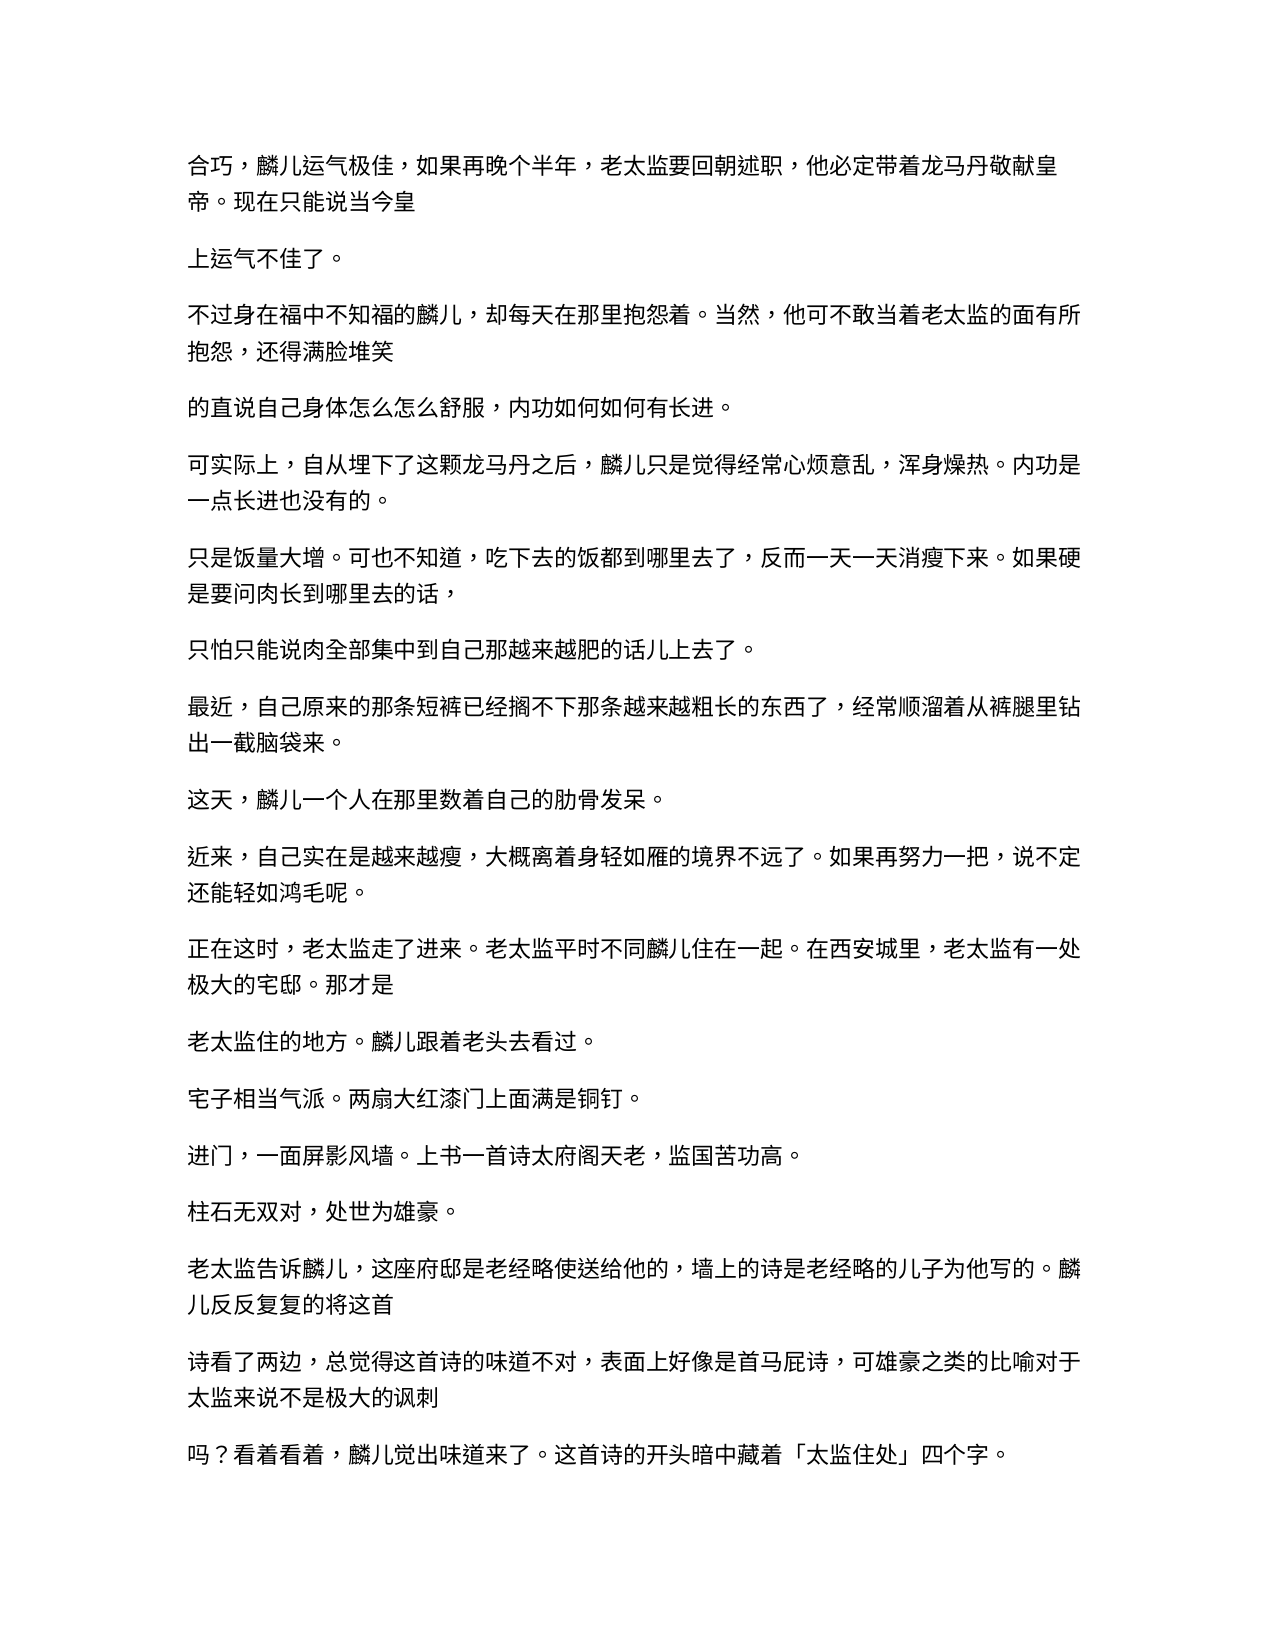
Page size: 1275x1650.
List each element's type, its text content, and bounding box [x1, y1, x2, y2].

text 这天，麟儿一个人在那里数着自己的肋骨发呆。 [187, 784, 1087, 815]
text 可实际上，自从埋下了这颗龙马丹之后，麟儿只是觉得经常心烦意乱，浑身燥热。内功是一点长进也没有的。 [187, 449, 1087, 516]
text 不过身在福中不知福的麟儿，却每天在那里抱怨着。当然，他可不敢当着老太监的面有所抱怨，还得满脸堆笑 [187, 299, 1087, 367]
text 诗看了两边，总觉得这首诗的味道不对，表面上好像是首马屁诗，可雄豪之类的比喻对于太监来说不是极大的讽刺 [187, 1346, 1087, 1413]
text 老太监住的地方。麟儿跟着老头去看过。 [187, 1026, 1087, 1057]
text 柱石无双对，处世为雄豪。 [187, 1196, 1087, 1228]
text 最近，自己原来的那条短裤已经搁不下那条越来越粗长的东西了，经常顺溜着从裤腿里钻出一截脑袋来。 [187, 691, 1087, 758]
text 正在这时，老太监走了进来。老太监平时不同麟儿住在一起。在西安城里，老太监有一处极大的宅邸。那才是 [187, 933, 1087, 1001]
text 进门，一面屏影风墙。上书一首诗太府阁天老，监国苦功高。 [187, 1139, 1087, 1171]
text 近来，自己实在是越来越瘦，大概离着身轻如雁的境界不远了。如果再努力一把，说不定还能轻如鸿毛呢。 [187, 841, 1087, 908]
text 宅子相当气派。两扇大红漆门上面满是铜钉。 [187, 1083, 1087, 1114]
text 合巧，麟儿运气极佳，如果再晚个半年，老太监要回朝述职，他必定带着龙马丹敬献皇帝。现在只能说当今皇 [187, 150, 1087, 217]
text 只怕只能说肉全部集中到自己那越来越肥的话儿上去了。 [187, 634, 1087, 666]
text 只是饭量大增。可也不知道，吃下去的饭都到哪里去了，反而一天一天消瘦下来。如果硬是要问肉长到哪里去的话， [187, 542, 1087, 609]
text 上运气不佳了。 [187, 243, 1087, 274]
text 老太监告诉麟儿，这座府邸是老经略使送给他的，墙上的诗是老经略的儿子为他写的。麟儿反反复复的将这首 [187, 1253, 1087, 1320]
text 吗？看着看着，麟儿觉出味道来了。这首诗的开头暗中藏着「太监住处」四个字。 [187, 1438, 1087, 1470]
text 的直说自己身体怎么怎么舒服，内功如何如何有长进。 [187, 392, 1087, 423]
